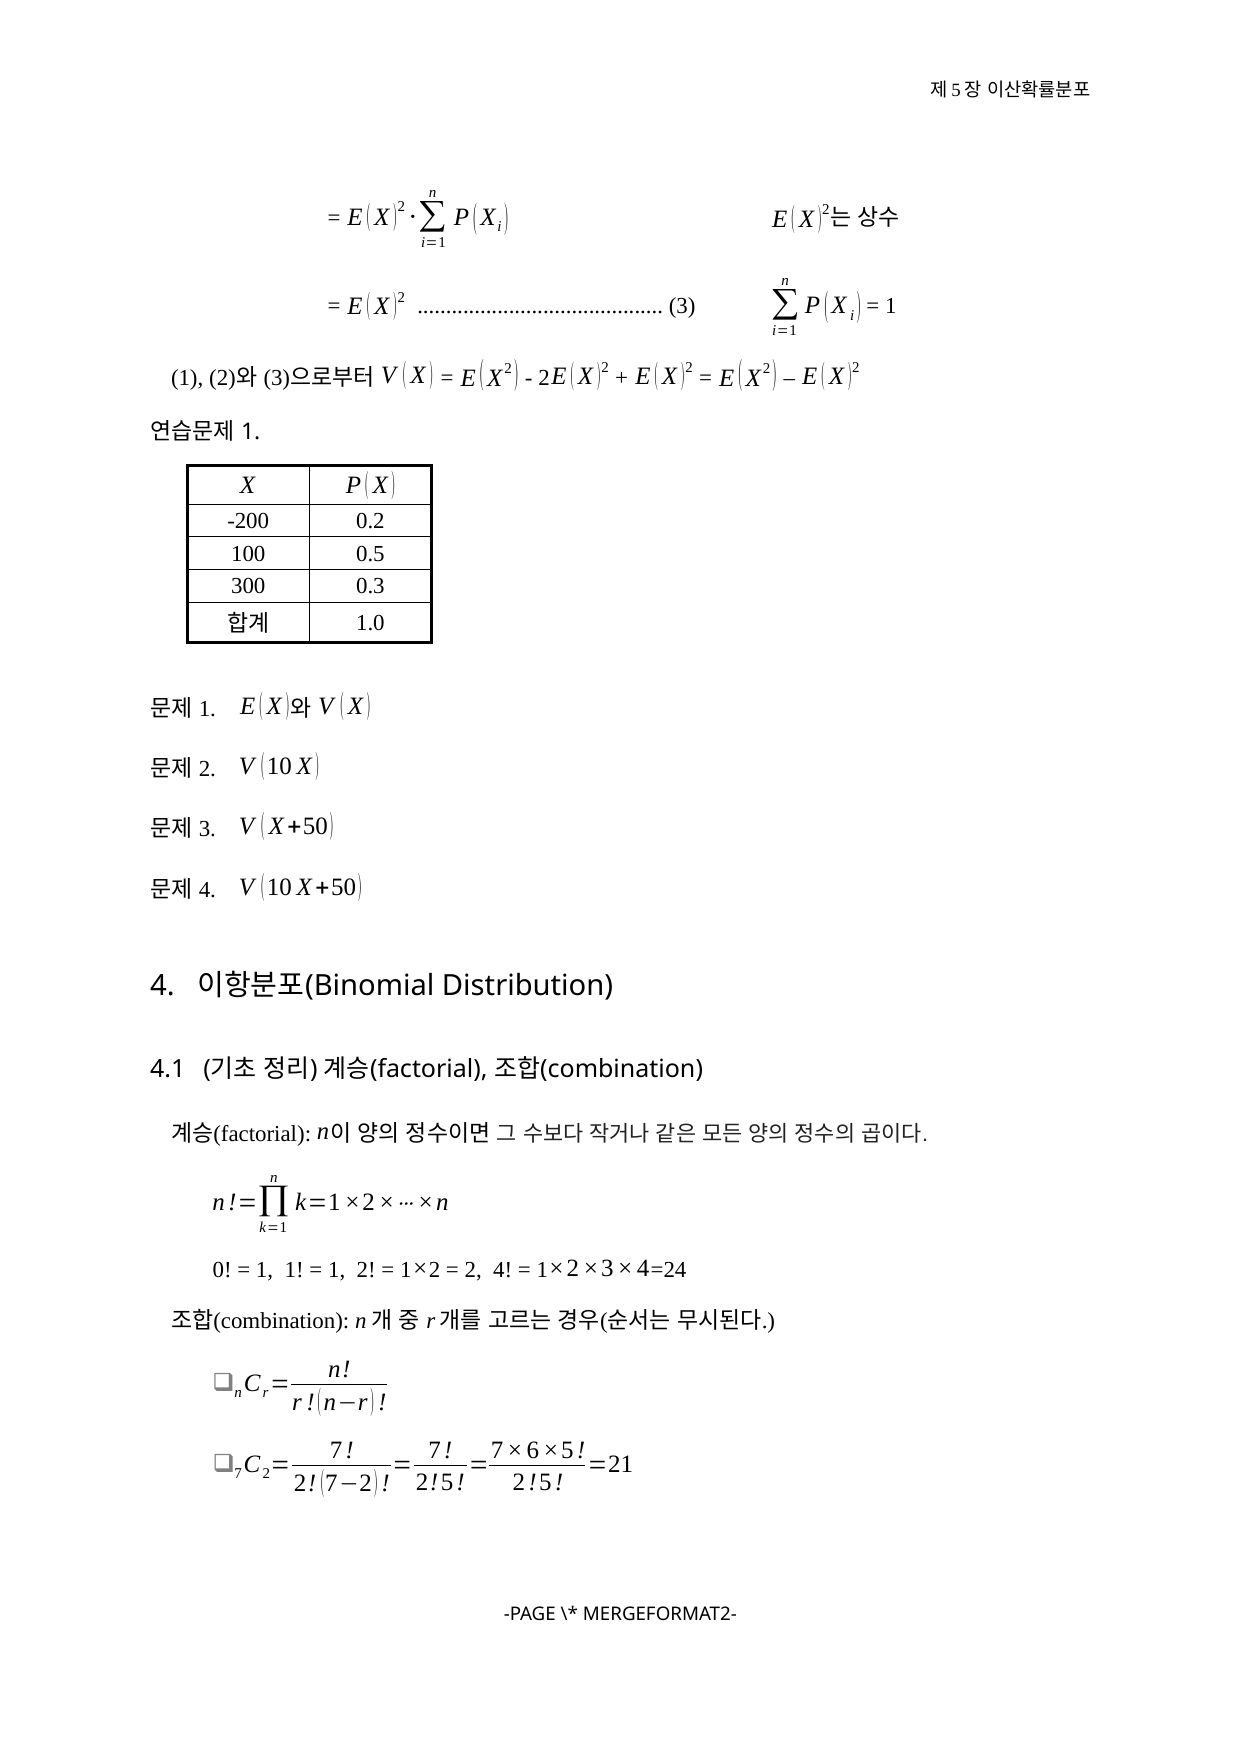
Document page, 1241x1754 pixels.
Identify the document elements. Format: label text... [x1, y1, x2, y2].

text 0! = 1, 1! = 1, 2! = 12 = 2, 4! = 1=24 [212, 1255, 1090, 1283]
table_cell 0.2 [310, 505, 430, 536]
table_header [310, 467, 430, 503]
text 조합(combination): n개 중 r개를 고르는 경우(순서는 무시된다.) [171, 1302, 1090, 1335]
table_cell 1.0 [310, 603, 430, 641]
table_cell 0.5 [310, 537, 430, 569]
subtitle 이항분포(Binomial Distribution) [150, 962, 1090, 1004]
subtitle (기초 정리) 계승(factorial), 조합(combination) [150, 1048, 1090, 1084]
table_header [189, 467, 309, 503]
table_cell -200 [189, 505, 309, 536]
text = 는 상수 [171, 183, 1090, 251]
text 와 [150, 690, 1090, 723]
table_cell 300 [189, 570, 309, 602]
text = ........................................... (3) = 1 [171, 271, 1090, 339]
text 계승(factorial): 이 양의 정수이면 그 수보다 작거나 같은 모든 양의 정수의 곱이다. [171, 1115, 1090, 1148]
table_cell 합계 [189, 603, 309, 641]
table_cell 0.3 [310, 570, 430, 602]
table_cell 100 [189, 537, 309, 569]
text (1), (2)와 (3)으로부터 = - 2 + = – [171, 358, 1090, 392]
